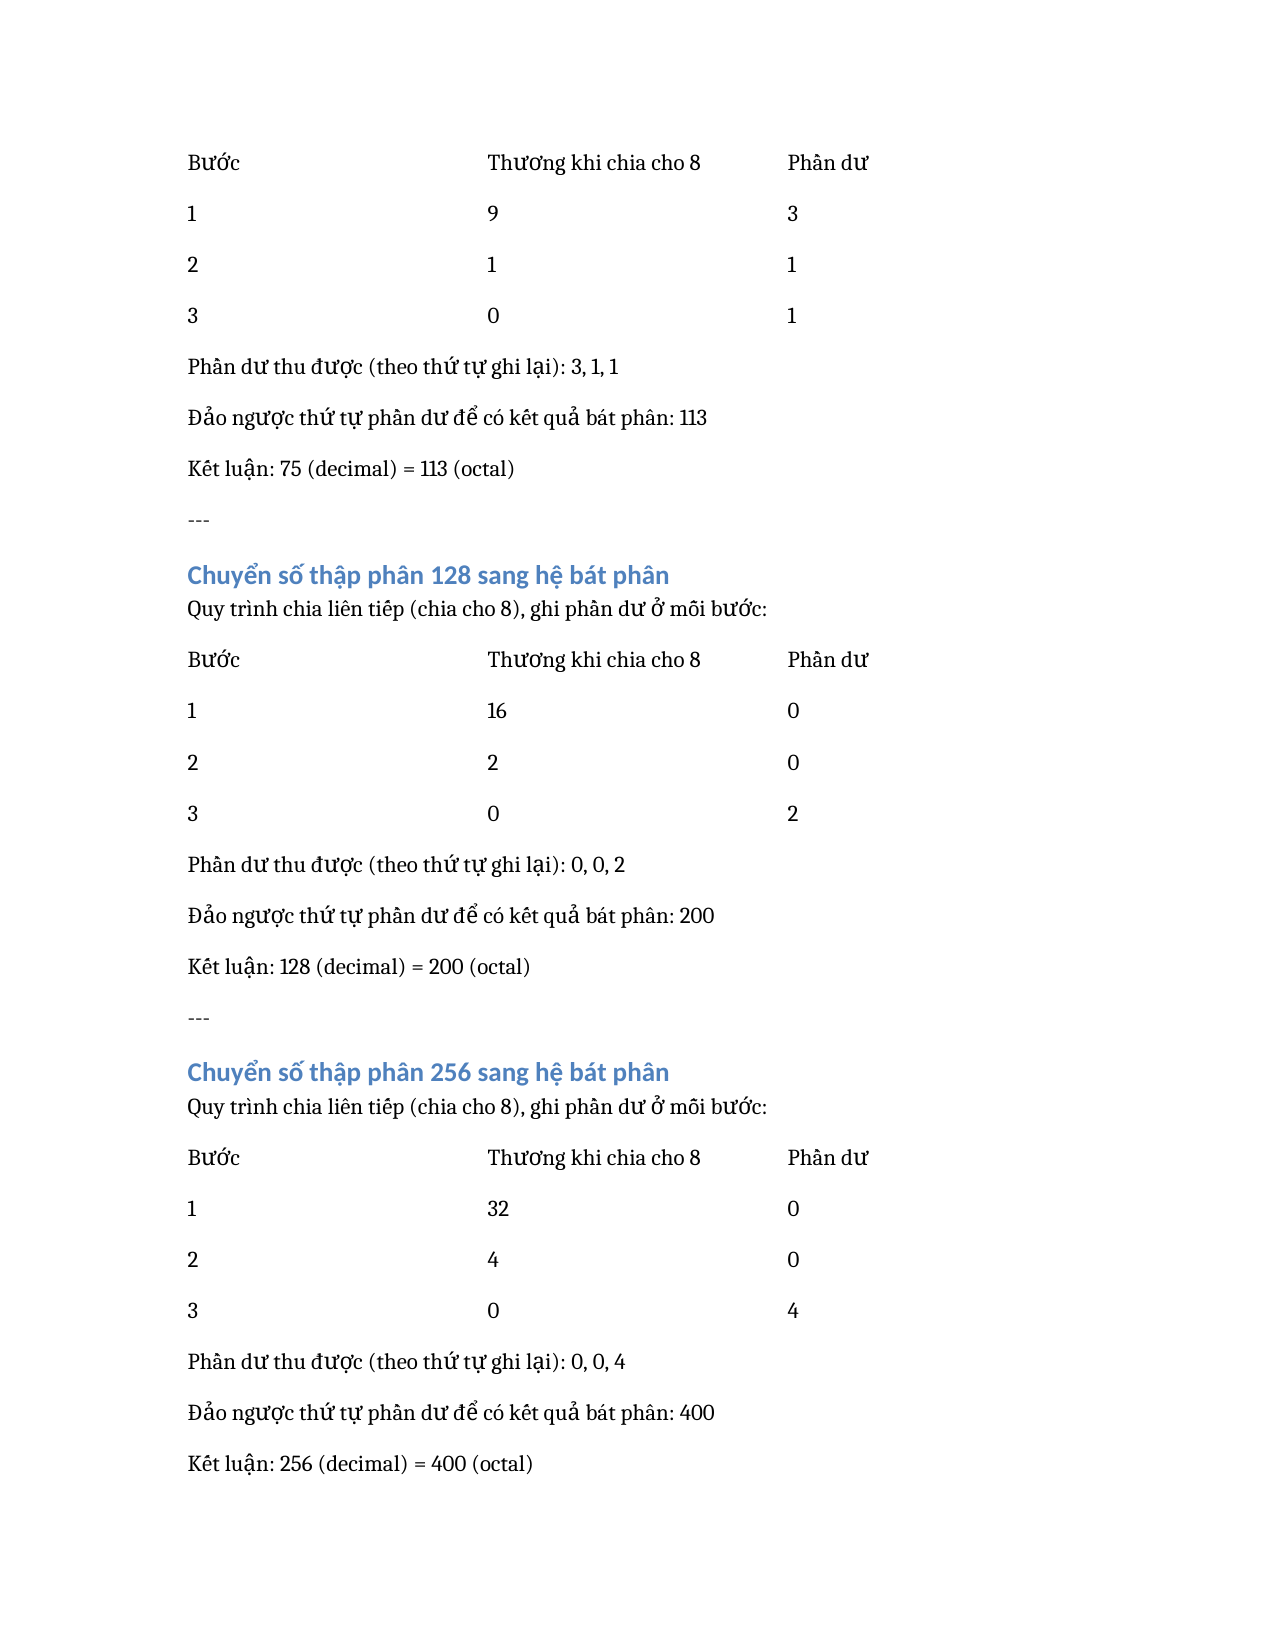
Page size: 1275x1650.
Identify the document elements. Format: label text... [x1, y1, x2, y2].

table_cell 0 [476, 1298, 776, 1349]
table_cell 1 [176, 698, 476, 749]
table_cell 2 [176, 749, 476, 800]
table_cell 1 [476, 252, 776, 303]
table_cell 3 [176, 303, 476, 354]
table_cell 0 [476, 800, 776, 851]
subtitle Chuyển số thập phân 128 sang hệ bát phân [187, 558, 1087, 591]
text Đảo ngược thứ tự phần dư để có kết quả bát phân: 113 [187, 405, 1087, 432]
table_header Bước [176, 1145, 476, 1196]
subtitle Chuyển số thập phân 256 sang hệ bát phân [187, 1056, 1087, 1089]
text Đảo ngược thứ tự phần dư để có kết quả bát phân: 200 [187, 902, 1087, 929]
table_cell 32 [476, 1196, 776, 1247]
text Kết luận: 128 (decimal) = 200 (octal) [187, 953, 1087, 980]
text Kết luận: 75 (decimal) = 113 (octal) [187, 456, 1087, 483]
table_cell 1 [776, 252, 1076, 303]
table_cell 1 [176, 1196, 476, 1247]
table_cell 1 [776, 303, 1076, 354]
table_cell 3 [176, 800, 476, 851]
table_header Bước [176, 150, 476, 201]
table_header Bước [176, 647, 476, 698]
text Quy trình chia liên tiếp (chia cho 8), ghi phần dư ở mỗi bước: [187, 596, 1087, 623]
table_header Thương khi chia cho 8 [476, 150, 776, 201]
table_cell 0 [776, 749, 1076, 800]
text Phần dư thu được (theo thứ tự ghi lại): 3, 1, 1 [187, 354, 1087, 381]
table_cell 4 [776, 1298, 1076, 1349]
table_cell 0 [476, 303, 776, 354]
text --- [187, 507, 1087, 534]
text Phần dư thu được (theo thứ tự ghi lại): 0, 0, 2 [187, 851, 1087, 878]
table_cell 16 [476, 698, 776, 749]
table_cell 0 [776, 698, 1076, 749]
table_cell 9 [476, 201, 776, 252]
text Kết luận: 256 (decimal) = 400 (octal) [187, 1451, 1087, 1477]
text --- [187, 1004, 1087, 1031]
table_header Thương khi chia cho 8 [476, 1145, 776, 1196]
text Phần dư thu được (theo thứ tự ghi lại): 0, 0, 4 [187, 1349, 1087, 1375]
table_header Phần dư [776, 150, 1076, 201]
table_cell 2 [776, 800, 1076, 851]
table_cell 1 [176, 201, 476, 252]
table_cell 3 [776, 201, 1076, 252]
table_cell 2 [176, 252, 476, 303]
table_cell 0 [776, 1196, 1076, 1247]
table_header Phần dư [776, 647, 1076, 698]
table_cell 4 [476, 1247, 776, 1298]
table_header Thương khi chia cho 8 [476, 647, 776, 698]
text Quy trình chia liên tiếp (chia cho 8), ghi phần dư ở mỗi bước: [187, 1093, 1087, 1120]
table_header Phần dư [776, 1145, 1076, 1196]
table_cell 0 [776, 1247, 1076, 1298]
table_cell 2 [476, 749, 776, 800]
table_cell 3 [176, 1298, 476, 1349]
table_cell 2 [176, 1247, 476, 1298]
text Đảo ngược thứ tự phần dư để có kết quả bát phân: 400 [187, 1400, 1087, 1426]
